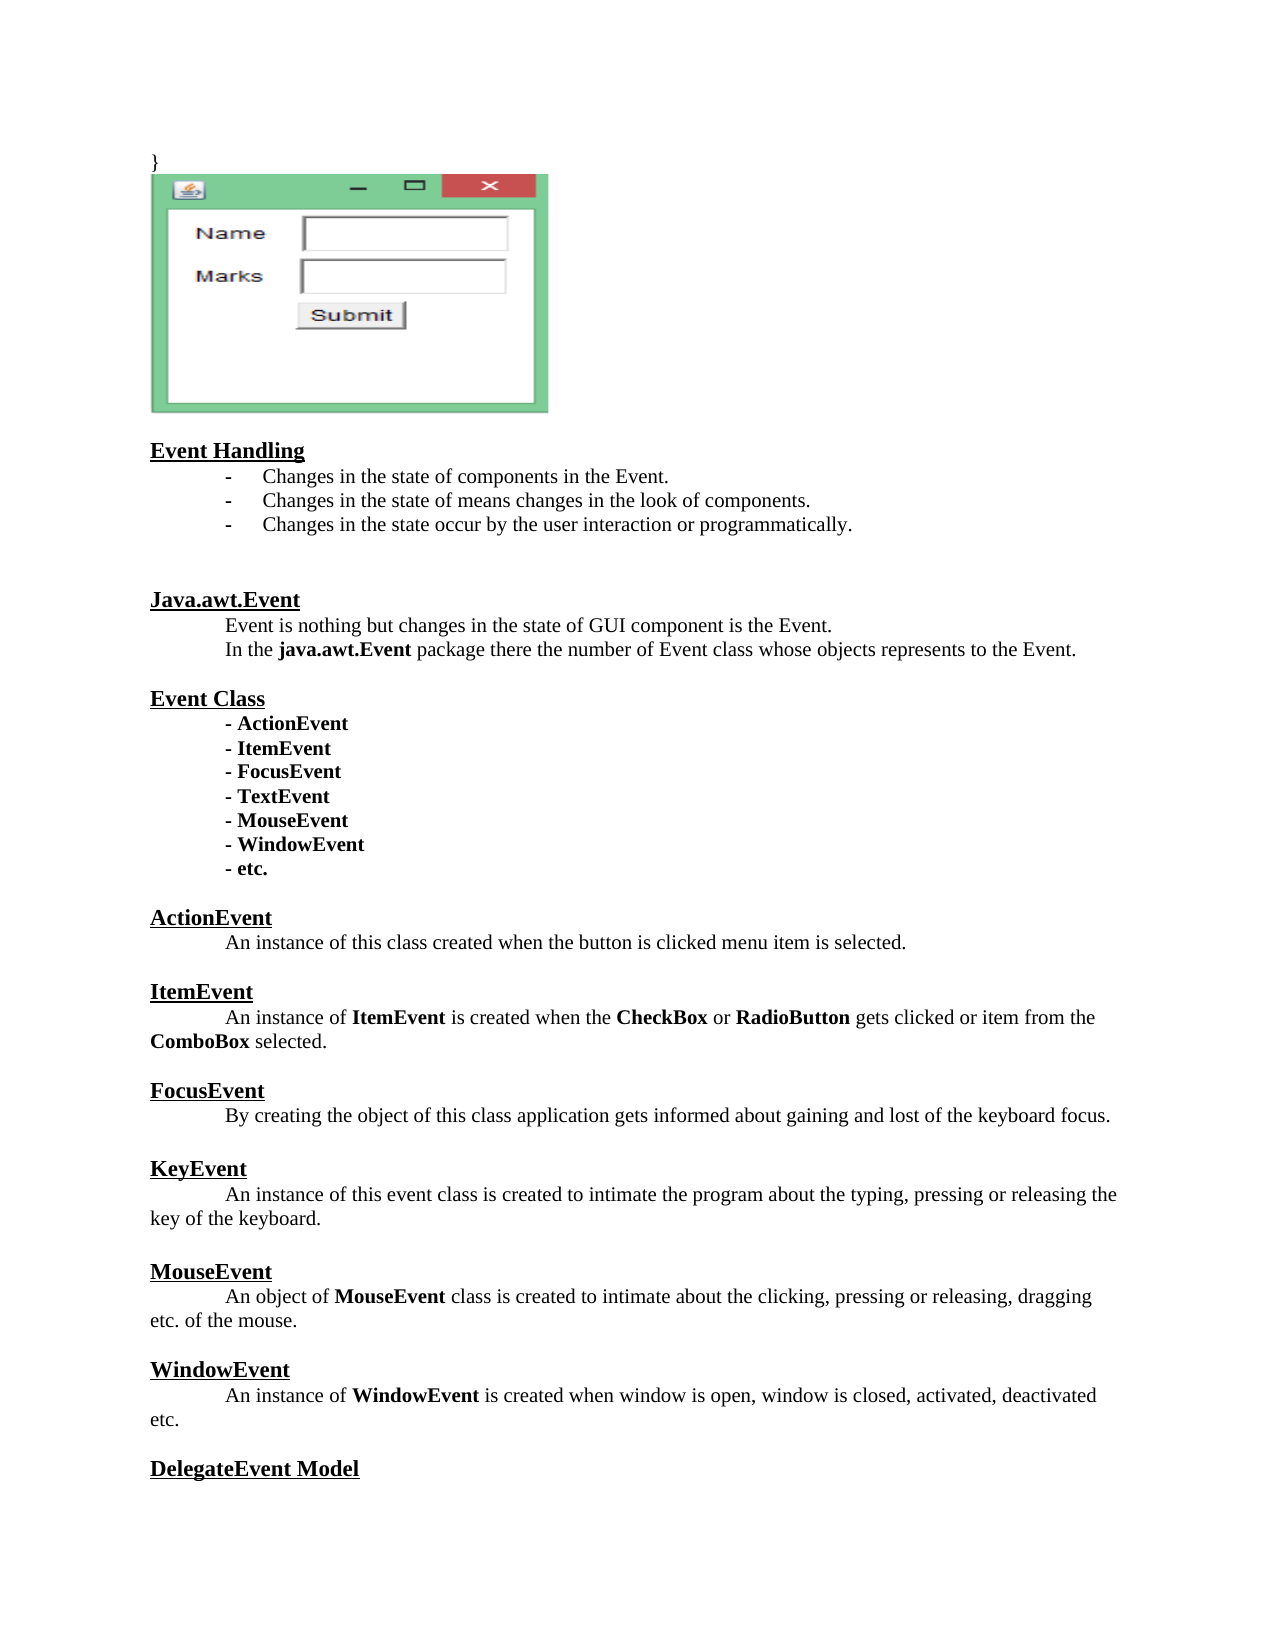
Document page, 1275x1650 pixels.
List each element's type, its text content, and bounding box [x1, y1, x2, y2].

list Changes in the state occur by the user interaction or programmatically. [225, 512, 1125, 536]
text An instance of this class created when the button is clicked menu item is selected. [150, 930, 1125, 954]
text - etc. [150, 856, 1125, 880]
list Changes in the state of means changes in the look of components. [225, 488, 1125, 512]
text MouseEvent [150, 1258, 1125, 1284]
text DelegateEvent Model [150, 1455, 1125, 1481]
text ActionEvent [150, 904, 1125, 930]
text FocusEvent [150, 1077, 1125, 1103]
text - ItemEvent [150, 735, 1125, 759]
text KeyEvent [150, 1155, 1125, 1182]
list Changes in the state of components in the Event. [225, 464, 1125, 488]
text An instance of WindowEvent is created when window is open, window is closed, activated, deactivated etc. [150, 1383, 1125, 1431]
text An instance of this event class is created to intimate the program about the typing, pressing or releasing the key of the keyboard. [150, 1182, 1125, 1230]
text - ActionEvent [150, 711, 1125, 735]
text An instance of ItemEvent is created when the CheckBox or RadioButton gets clicked or item from the ComboBox selected. [150, 1005, 1125, 1053]
text Event is nothing but changes in the state of GUI component is the Event. [150, 613, 1125, 637]
text Event Class [150, 685, 1125, 711]
text WindowEvent [150, 1356, 1125, 1383]
text By creating the object of this class application gets informed about gaining and lost of the keyboard focus. [150, 1103, 1125, 1127]
text } [150, 150, 1125, 174]
text - TextEvent [150, 783, 1125, 808]
text - FocusEvent [150, 759, 1125, 783]
text Java.awt.Event [150, 586, 1125, 613]
text In the java.awt.Event package there the number of Event class whose objects represents to the Event. [150, 637, 1125, 661]
picture [150, 174, 549, 414]
text - WindowEvent [150, 832, 1125, 856]
text ItemEvent [150, 978, 1125, 1005]
text Event Handling [150, 437, 1125, 464]
text - MouseEvent [150, 808, 1125, 832]
text An object of MouseEvent class is created to intimate about the clicking, pressing or releasing, dragging etc. of the mouse. [150, 1284, 1125, 1332]
